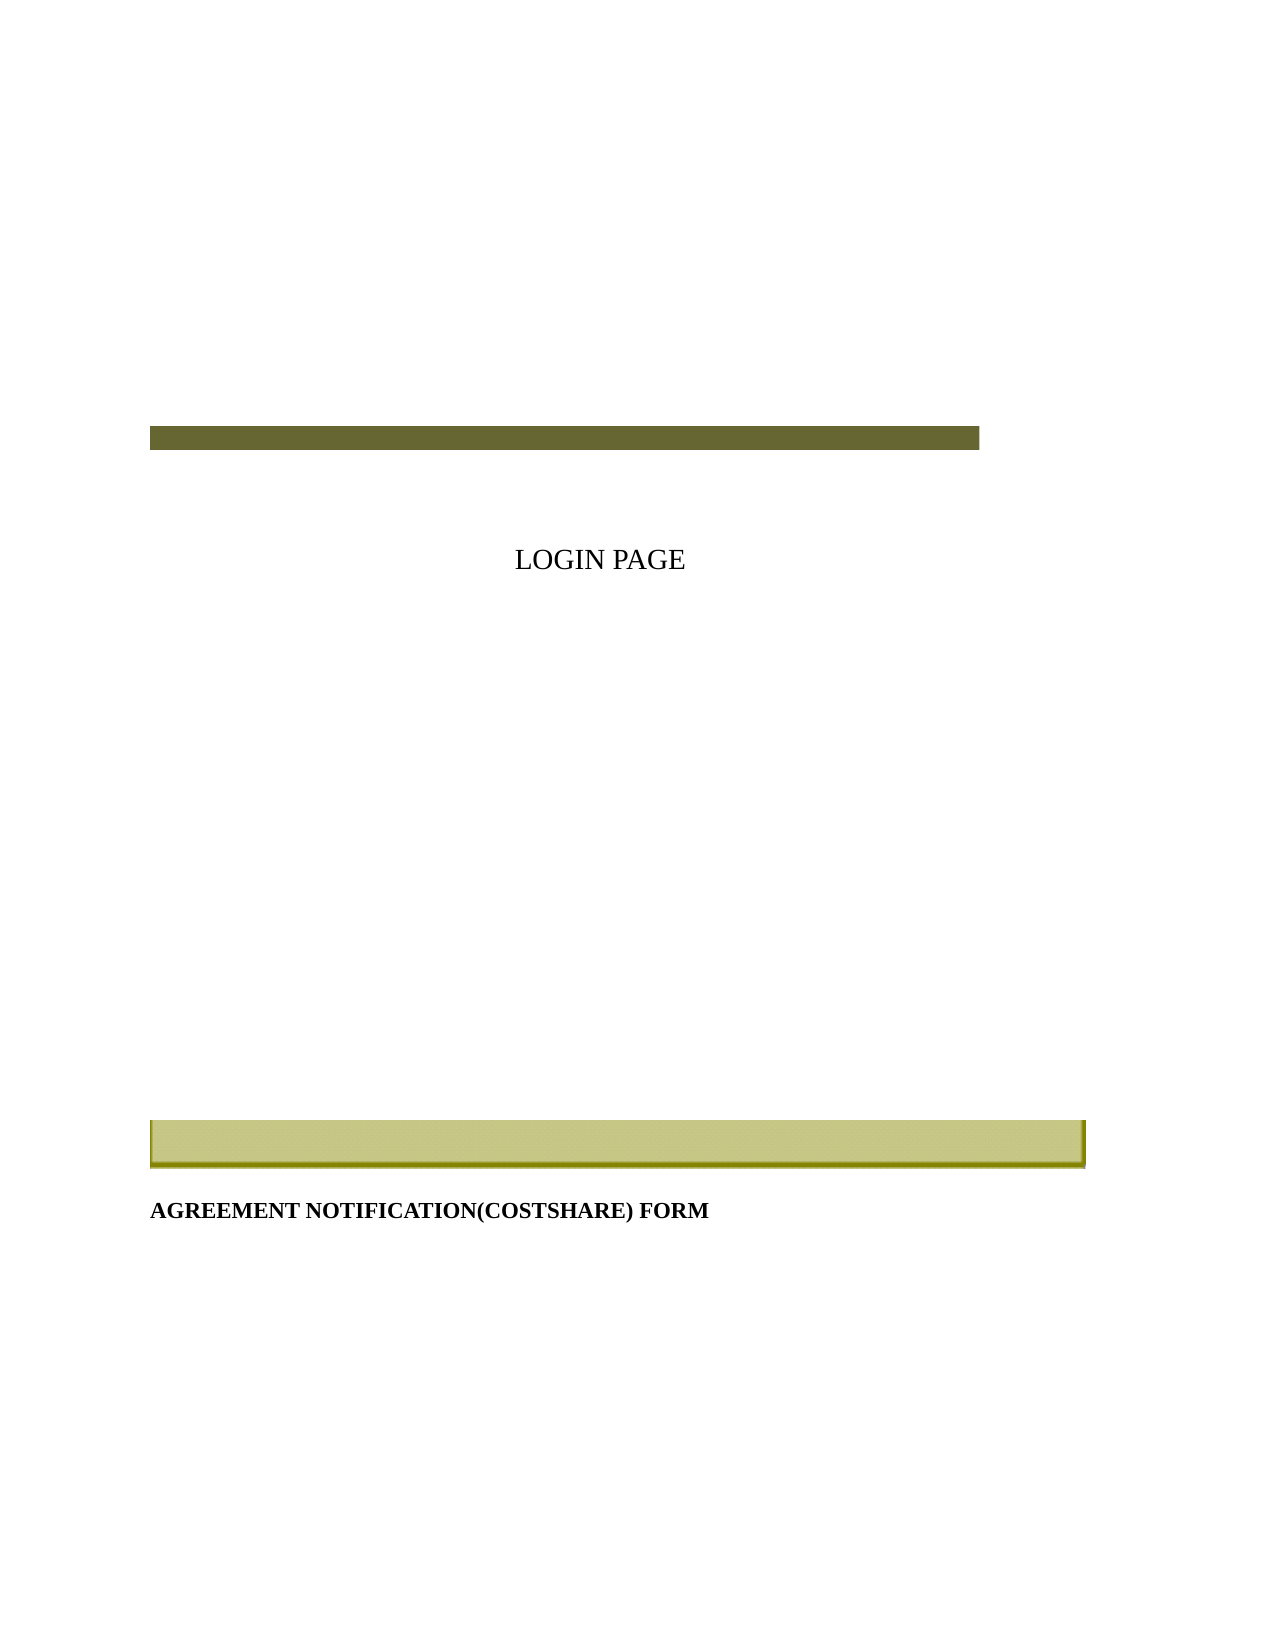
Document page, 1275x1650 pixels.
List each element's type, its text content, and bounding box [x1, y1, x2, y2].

text LOGIN PAGE [150, 547, 1125, 575]
text AGREEMENT NOTIFICATION(COSTSHARE) FORM [150, 1167, 1125, 1224]
